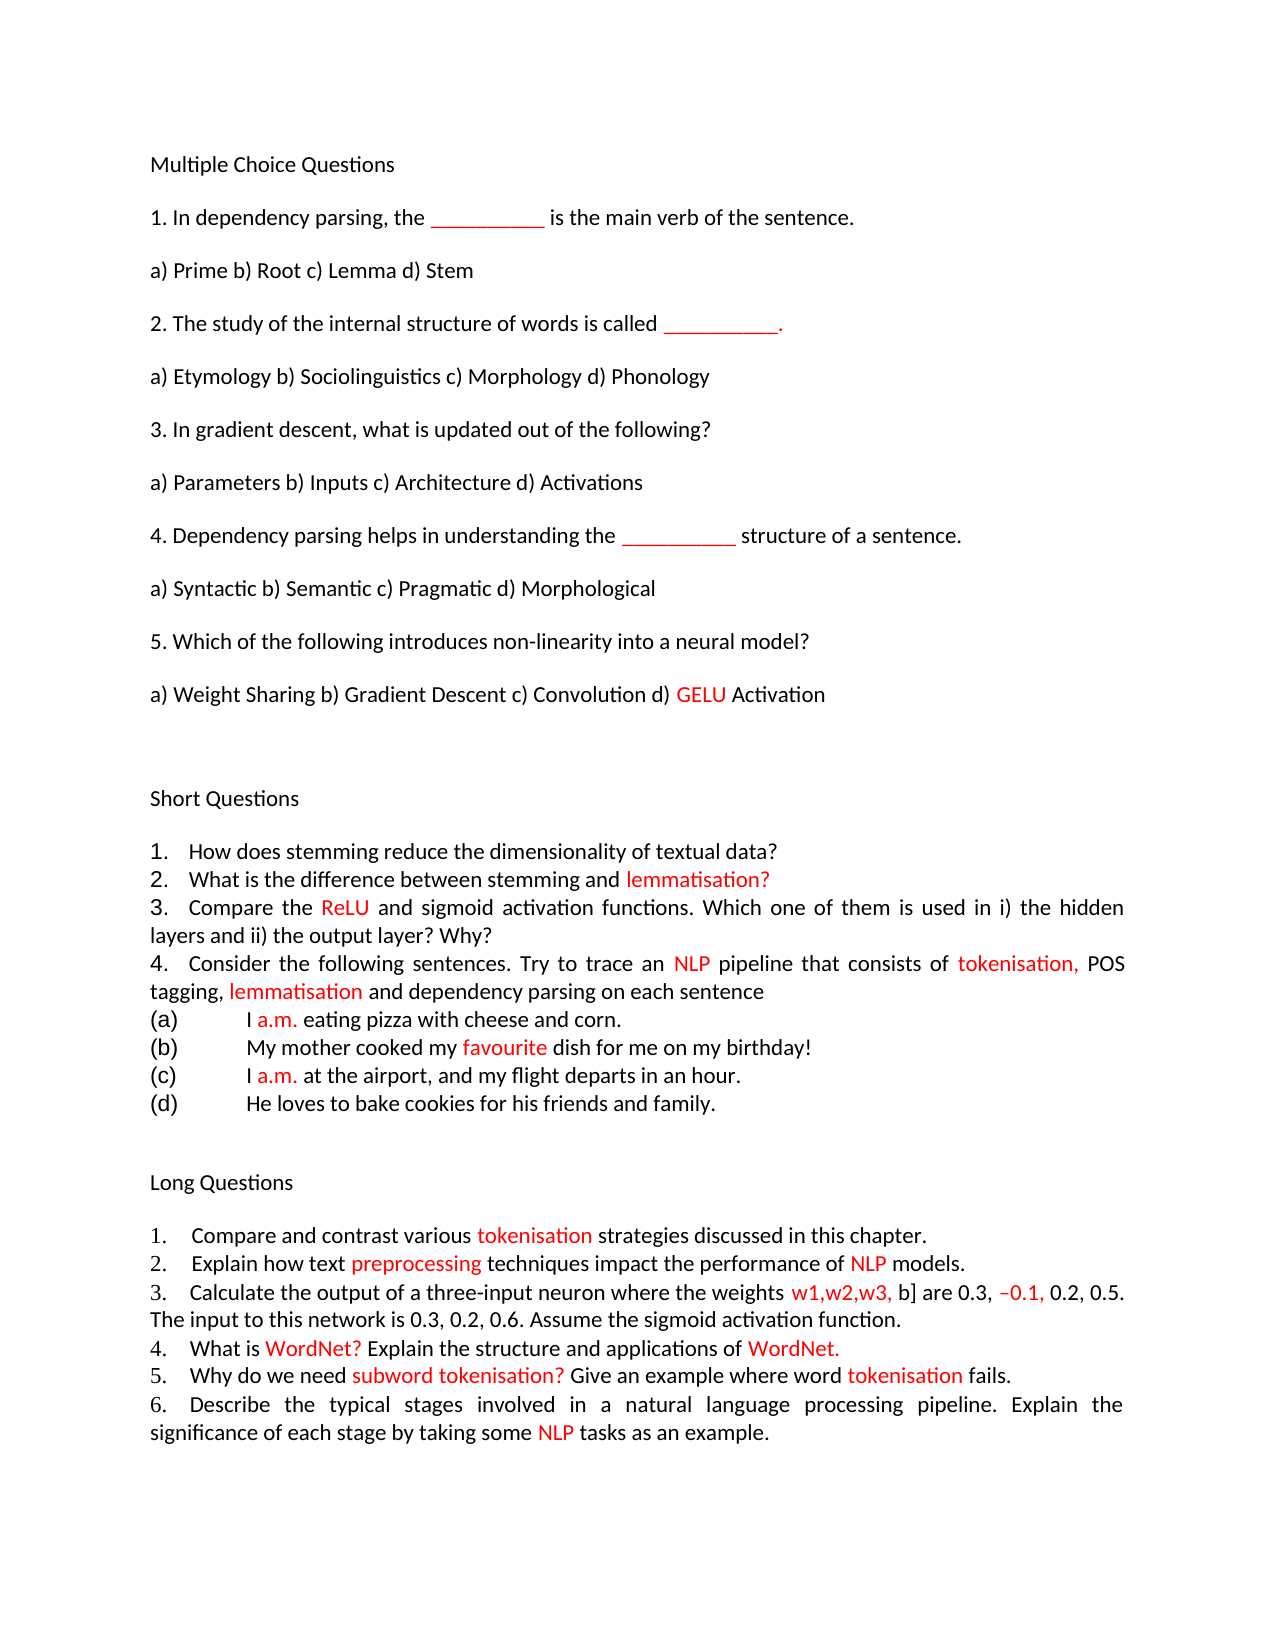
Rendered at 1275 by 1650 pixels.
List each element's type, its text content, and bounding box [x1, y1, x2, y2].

list Compare the ReLU and sigmoid activation functions. Which one of them is used in i) the hidden layers and ii) the output layer? Why? [150, 893, 1125, 949]
text 1. In dependency parsing, the __________ is the main verb of the sentence. [150, 203, 1125, 231]
text 3. In gradient descent, what is updated out of the following? [150, 415, 1125, 443]
list I a.m. at the airport, and my flight departs in an hour. [150, 1061, 1125, 1089]
list Consider the following sentences. Try to trace an NLP pipeline that consists of tokenisation, POS tagging, lemmatisation and dependency parsing on each sentence [150, 949, 1125, 1005]
list Calculate the output of a three-input neuron where the weights w1,w2,w3, b] are 0.3, –0.1, 0.2, 0.5. The input to this network is 0.3, 0.2, 0.6. Assume the sigmoid activation function. [150, 1278, 1125, 1334]
list Explain how text preprocessing techniques impact the performance of NLP models. [150, 1249, 1125, 1278]
text a) Etymology b) Sociolinguistics c) Morphology d) Phonology [150, 362, 1125, 390]
text Short Questions [150, 784, 1125, 812]
text a) Prime b) Root c) Lemma d) Stem [150, 256, 1125, 284]
text a) Syntactic b) Semantic c) Pragmatic d) Morphological [150, 574, 1125, 602]
list What is the difference between stemming and lemmatisation? [150, 865, 1125, 893]
list How does stemming reduce the dimensionality of textual data? [150, 837, 1125, 865]
list I a.m. eating pizza with cheese and corn. [150, 1005, 1125, 1033]
text 4. Dependency parsing helps in understanding the __________ structure of a sentence. [150, 521, 1125, 549]
text Long Questions [150, 1168, 1125, 1197]
text 5. Which of the following introduces non-linearity into a neural model? [150, 627, 1125, 655]
text a) Weight Sharing b) Gradient Descent c) Convolution d) GELU Activation [150, 680, 1125, 708]
text Multiple Choice Questions [150, 150, 1125, 178]
list Compare and contrast various tokenisation strategies discussed in this chapter. [150, 1222, 1125, 1249]
list Describe the typical stages involved in a natural language processing pipeline. Explain the significance of each stage by taking some NLP tasks as an example. [150, 1390, 1125, 1446]
text 2. The study of the internal structure of words is called __________. [150, 309, 1125, 337]
list He loves to bake cookies for his friends and family. [150, 1089, 1125, 1117]
text a) Parameters b) Inputs c) Architecture d) Activations [150, 468, 1125, 496]
list What is WordNet? Explain the structure and applications of WordNet. [150, 1334, 1125, 1362]
list Why do we need subword tokenisation? Give an example where word tokenisation fails. [150, 1362, 1125, 1390]
list My mother cooked my favourite dish for me on my birthday! [150, 1033, 1125, 1061]
